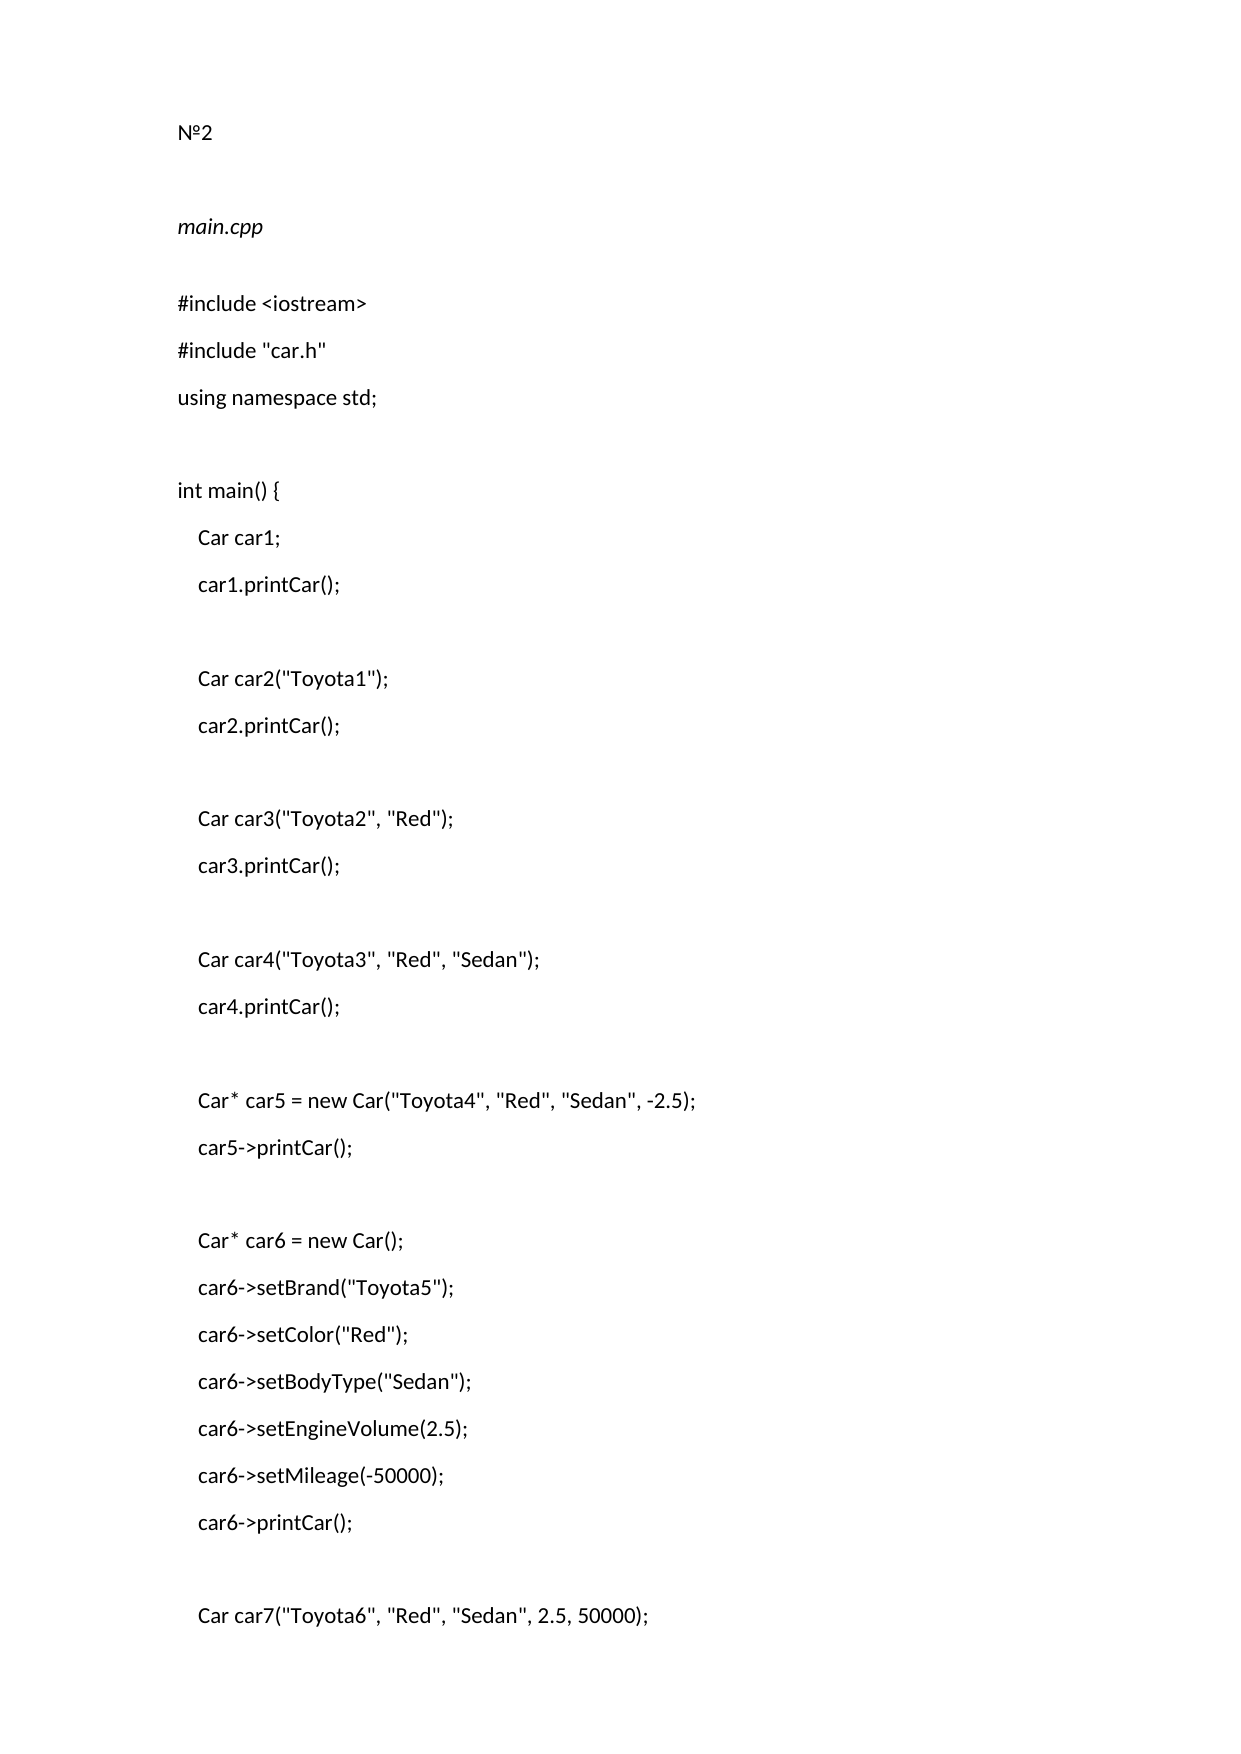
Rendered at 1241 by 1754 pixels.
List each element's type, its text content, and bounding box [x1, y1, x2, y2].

text car6->printCar(); [177, 1508, 1152, 1536]
text car6->setMileage(-50000); [177, 1461, 1152, 1489]
text #include "car.h" [177, 336, 1152, 364]
text car3.printCar(); [177, 851, 1152, 879]
text car1.printCar(); [177, 570, 1152, 598]
text car6->setBodyType("Sedan"); [177, 1367, 1152, 1395]
text int main() { [177, 476, 1152, 504]
text #include <iostream> [177, 259, 1152, 317]
text main.cpp [177, 212, 1152, 240]
text Car car2("Toyota1"); [177, 664, 1152, 692]
text car4.printCar(); [177, 992, 1152, 1020]
text Car* car5 = new Car("Toyota4", "Red", "Sedan", -2.5); [177, 1086, 1152, 1114]
text car6->setEngineVolume(2.5); [177, 1414, 1152, 1442]
text Car car4("Toyota3", "Red", "Sedan"); [177, 945, 1152, 973]
text car2.printCar(); [177, 711, 1152, 739]
text Car* car6 = new Car(); [177, 1226, 1152, 1254]
text Car car7("Toyota6", "Red", "Sedan", 2.5, 50000); [177, 1601, 1152, 1629]
text using namespace std; [177, 383, 1152, 411]
text Car car3("Toyota2", "Red"); [177, 804, 1152, 833]
text car6->setColor("Red"); [177, 1320, 1152, 1348]
text car6->setBrand("Toyota5"); [177, 1273, 1152, 1301]
text №2 [177, 118, 1152, 146]
text car5->printCar(); [177, 1133, 1152, 1161]
text Car car1; [177, 523, 1152, 551]
